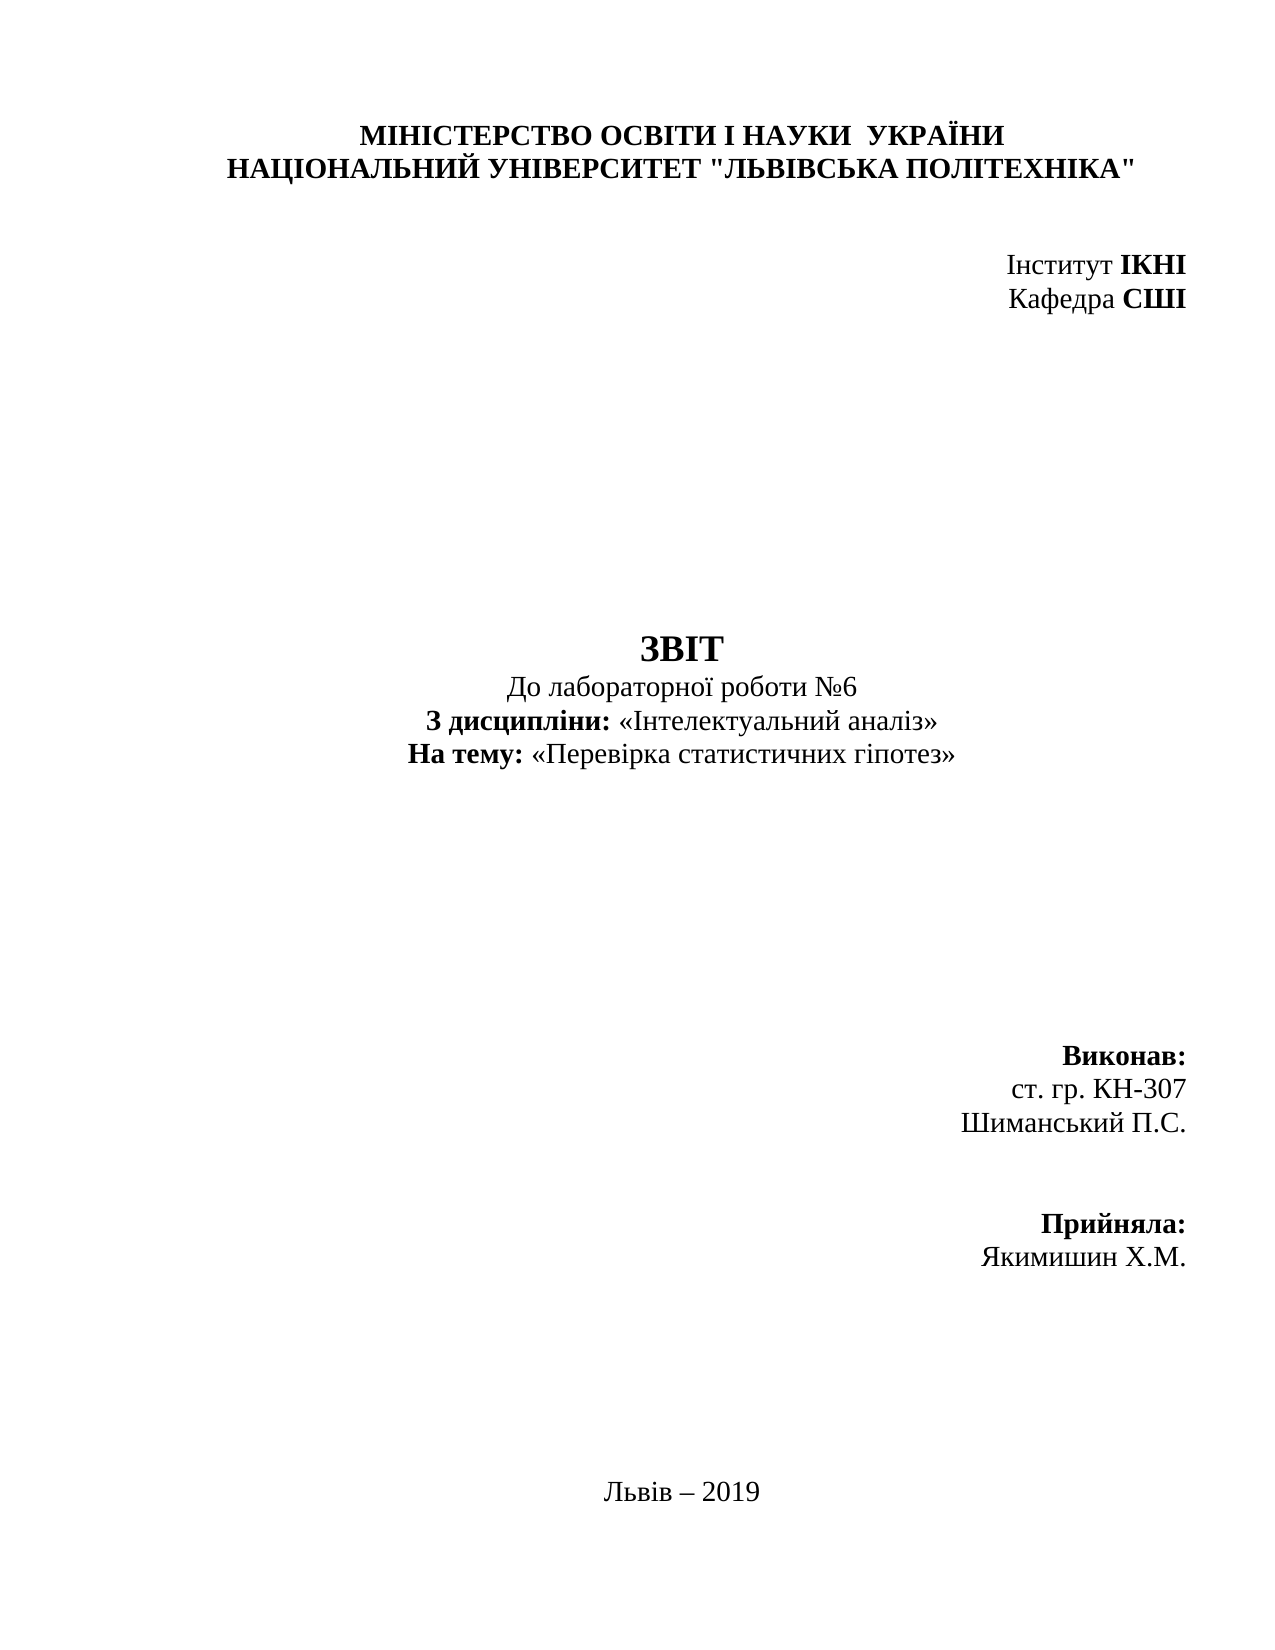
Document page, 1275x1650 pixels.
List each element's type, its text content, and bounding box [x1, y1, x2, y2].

text На тему: «Перевірка статистичних гіпотез» [177, 736, 1186, 770]
text Шиманський П.С. [177, 1105, 1186, 1139]
text Якимишин Х.М. [177, 1239, 1186, 1273]
text З дисципліни: «Інтелектуальний аналіз» [177, 703, 1186, 736]
text ЗВІТ [177, 626, 1186, 669]
text Виконав: [177, 1038, 1186, 1072]
text Інститут ІКНІ [177, 219, 1186, 281]
text До лабораторної роботи №6 [177, 669, 1186, 703]
text Національний університет "Львівська політехніка" [177, 152, 1186, 185]
text Міністерство Освіти І НАУКИ України [177, 118, 1186, 152]
text Кафедра СШІ [177, 281, 1186, 314]
text ст. гр. КН-307 [177, 1072, 1186, 1105]
text Прийняла: [177, 1206, 1186, 1239]
text Львів – 2019 [177, 1474, 1186, 1508]
